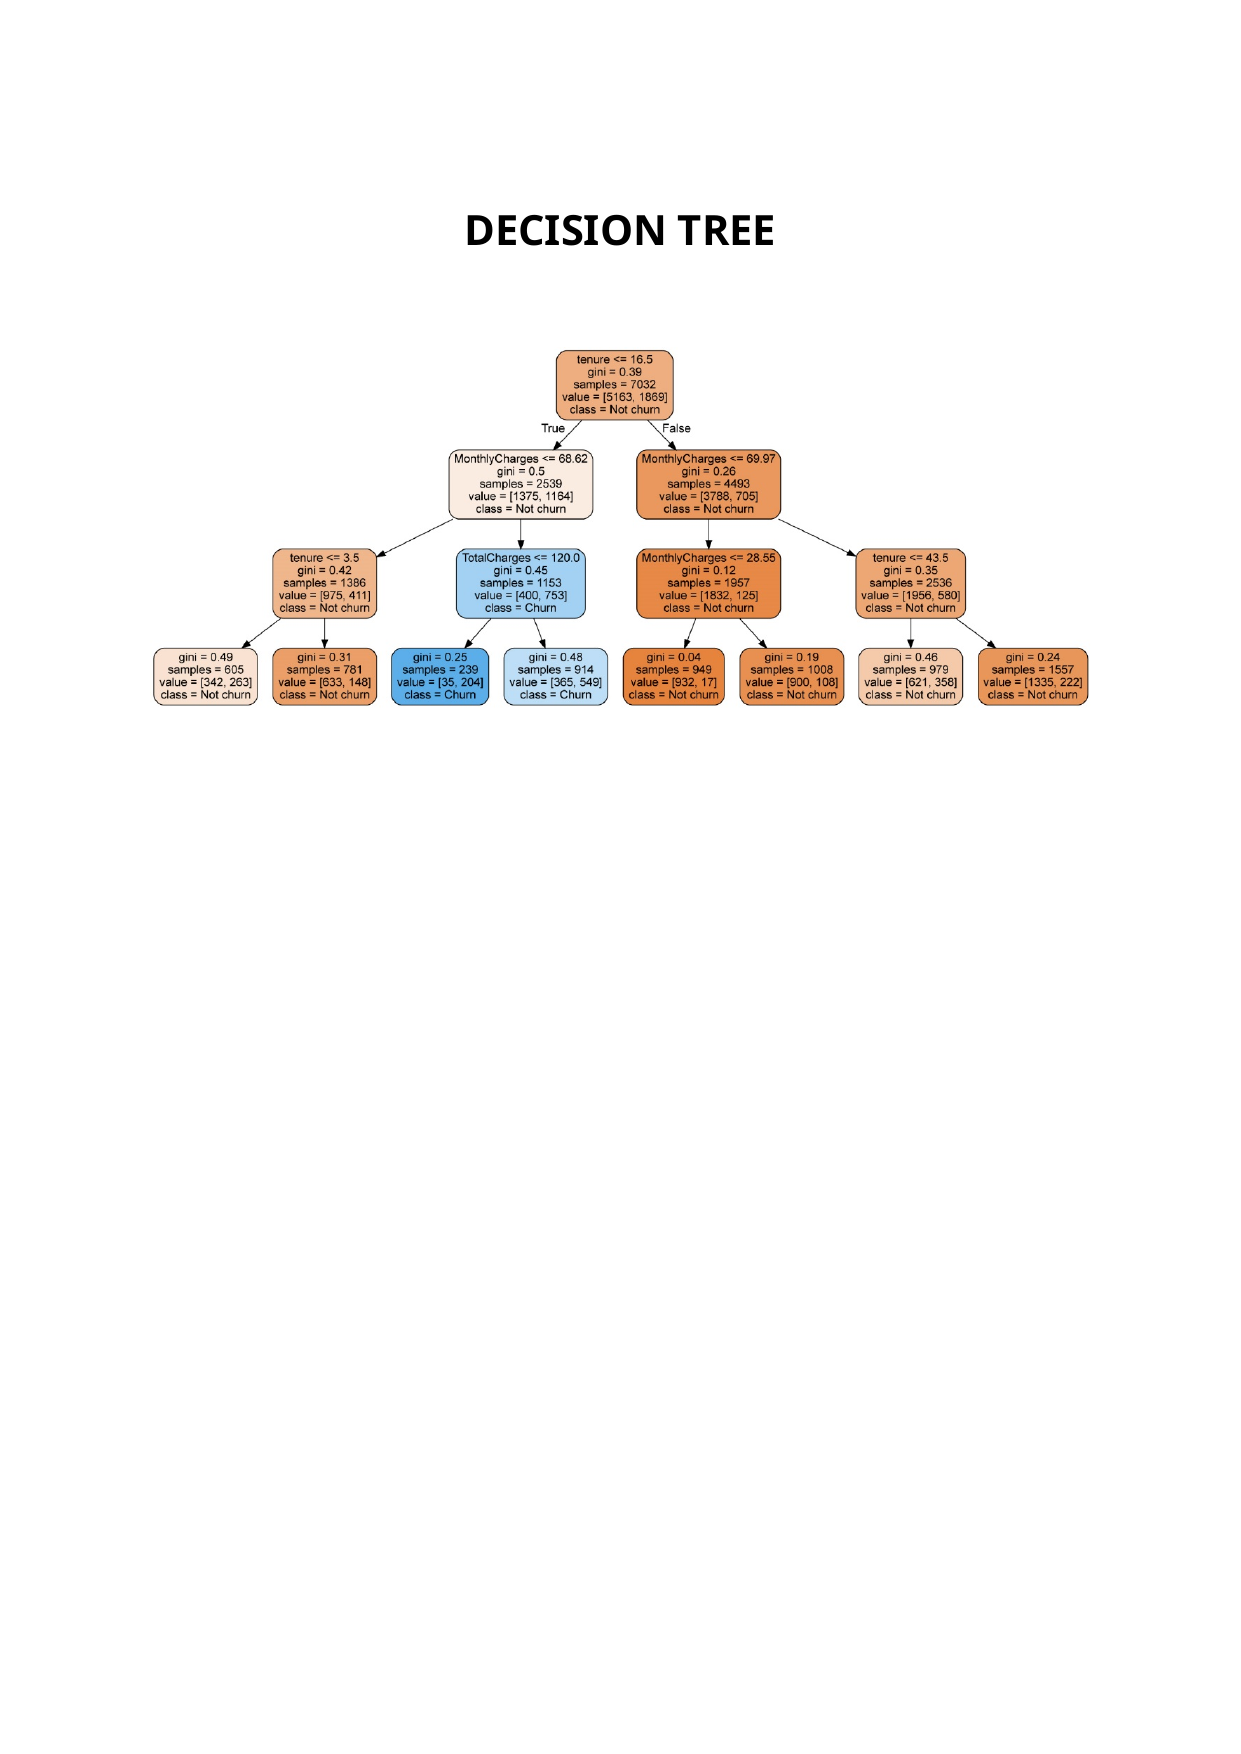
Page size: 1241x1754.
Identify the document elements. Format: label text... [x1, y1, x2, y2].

picture [150, 347, 1091, 708]
text DECISION TREE [150, 201, 1090, 257]
